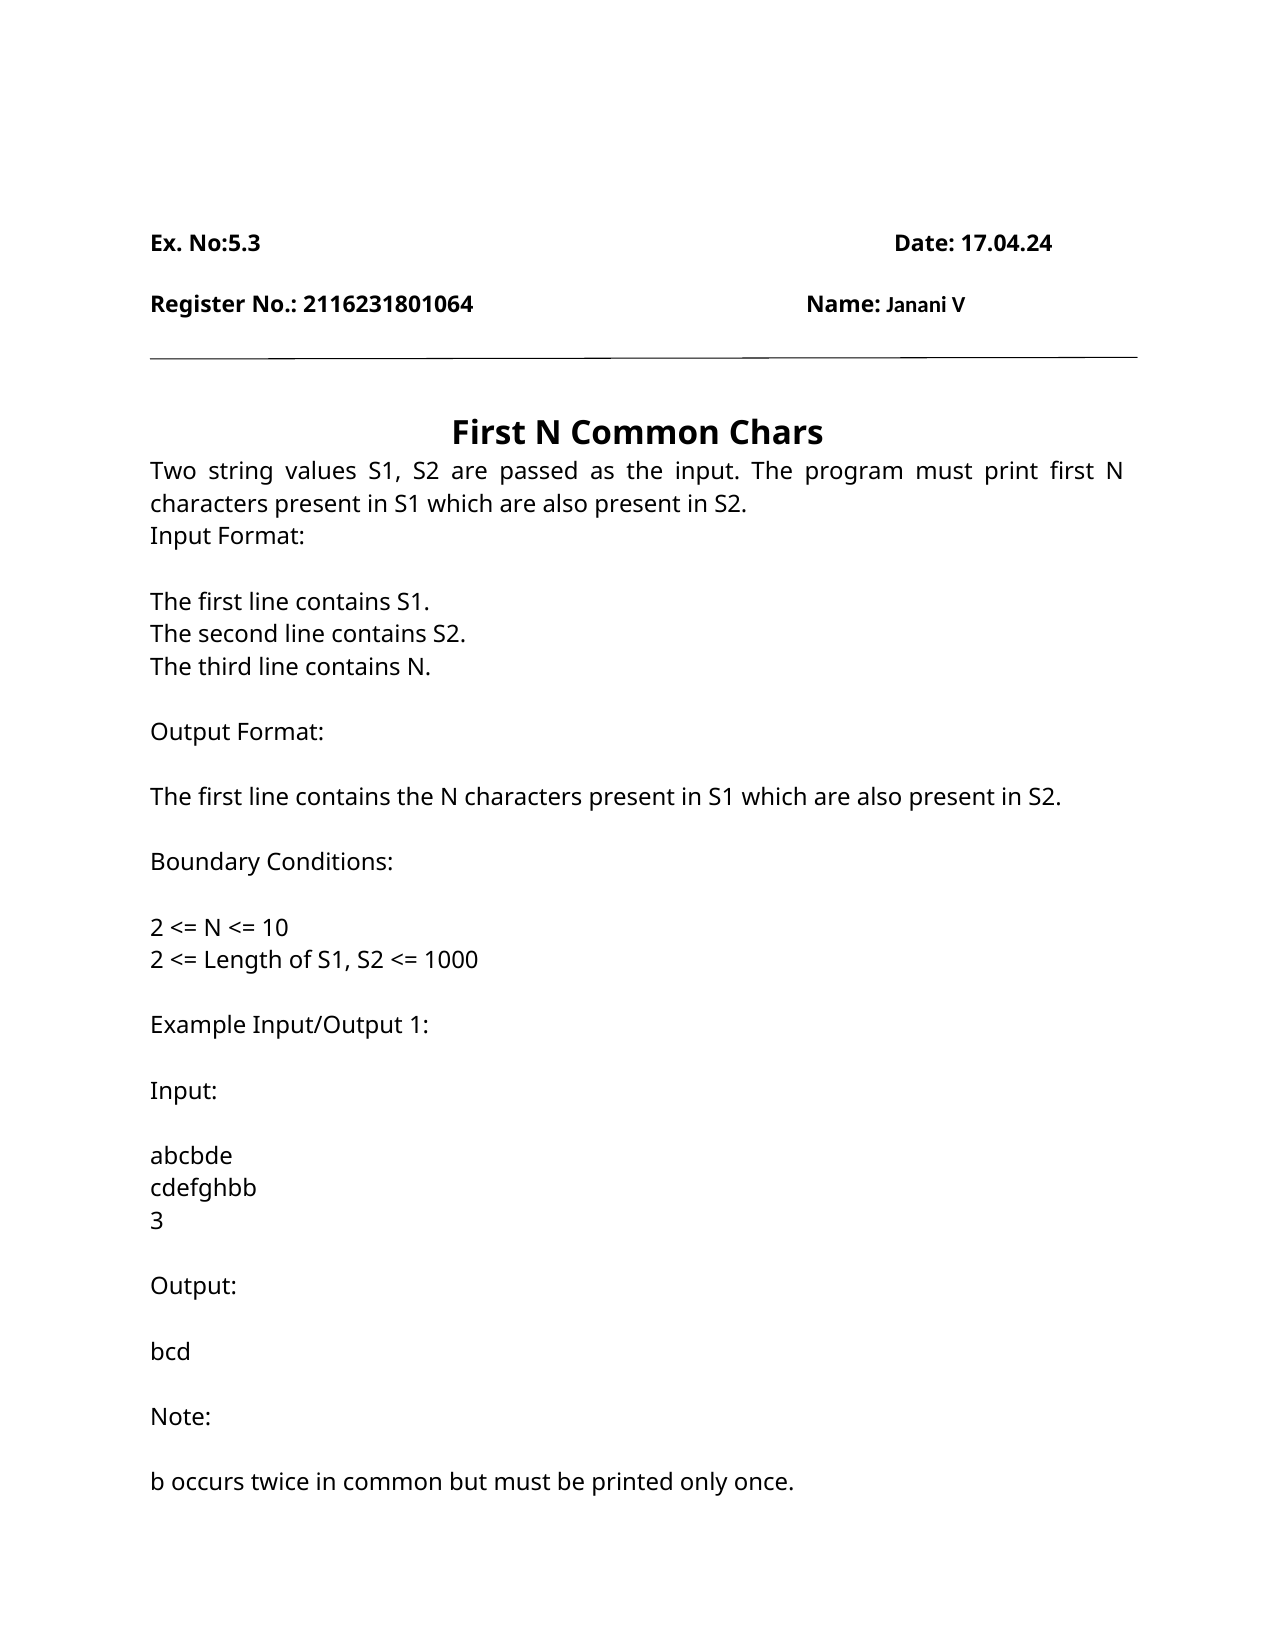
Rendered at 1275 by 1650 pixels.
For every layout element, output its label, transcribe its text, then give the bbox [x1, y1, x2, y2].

text 3 [150, 1204, 1125, 1236]
text cdefghbb [150, 1171, 1125, 1204]
text abcbde [150, 1139, 1125, 1171]
text Note: [150, 1399, 1125, 1432]
text First N Common Chars [150, 408, 1125, 454]
text The first line contains the N characters present in S1 which are also present in S2. [150, 780, 1125, 813]
text Two string values S1, S2 are passed as the input. The program must print first N characters present in S1 which are also present in S2. [150, 454, 1125, 519]
text Ex. No:5.3 Date: 17.04.24 [150, 227, 1125, 258]
text Output: [150, 1269, 1125, 1302]
text Input: [150, 1073, 1125, 1106]
text 2 <= Length of S1, S2 <= 1000 [150, 943, 1125, 976]
text Example Input/Output 1: [150, 1008, 1125, 1041]
text b occurs twice in common but must be printed only once. [150, 1465, 1125, 1497]
text The first line contains S1. [150, 584, 1125, 617]
text The third line contains N. [150, 649, 1125, 682]
text 2 <= N <= 10 [150, 910, 1125, 943]
text Boundary Conditions: [150, 845, 1125, 878]
text Output Format: [150, 715, 1125, 747]
text Register No.: 2116231801064 Name: Janani V [150, 288, 1125, 319]
text Input Format: [150, 519, 1125, 552]
text bcd [150, 1334, 1125, 1367]
text The second line contains S2. [150, 617, 1125, 649]
